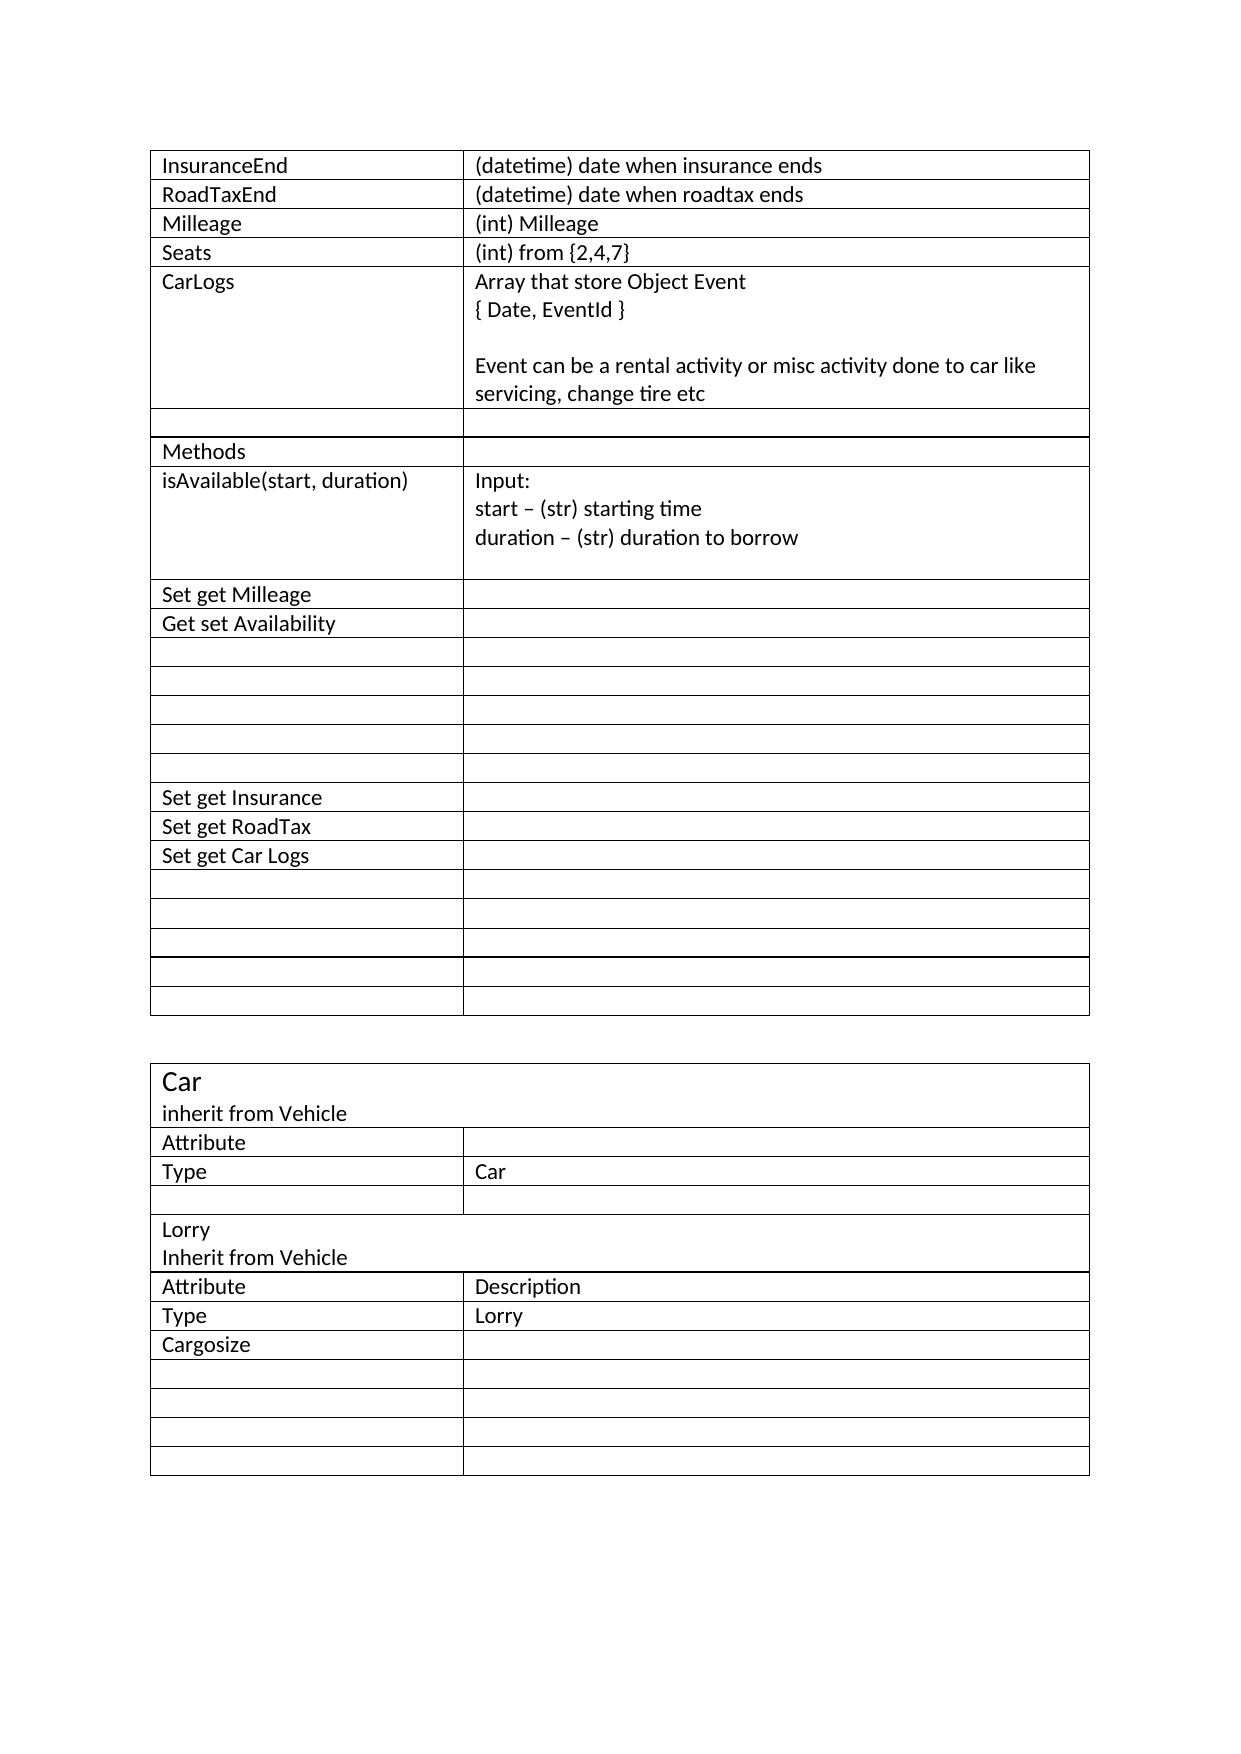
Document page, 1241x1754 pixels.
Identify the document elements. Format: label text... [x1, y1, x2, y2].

table_cell [464, 929, 1089, 956]
table_cell [464, 958, 1089, 986]
table_cell [151, 1389, 463, 1417]
table_cell [464, 1128, 1089, 1156]
table_cell Seats [151, 238, 463, 266]
table_cell Cargosize [151, 1331, 463, 1359]
table_cell RoadTaxEnd [151, 180, 463, 208]
table_cell [464, 1186, 1089, 1214]
table_cell Methods [151, 438, 463, 466]
table_header Car inherit from Vehicle [151, 1064, 1089, 1127]
table_cell Attribute [151, 1273, 463, 1301]
table_cell [464, 812, 1089, 840]
table_cell [464, 638, 1089, 666]
table_cell [464, 841, 1089, 869]
table_cell Lorry Inherit from Vehicle [151, 1215, 1089, 1271]
table_cell [464, 783, 1089, 811]
table_cell (int) from {2,4,7} [464, 238, 1089, 266]
table_cell [464, 438, 1089, 466]
table_cell [464, 409, 1089, 436]
table_cell Set get RoadTax [151, 812, 463, 840]
table_cell [151, 870, 463, 898]
table_cell [151, 696, 463, 724]
table_cell Attribute [151, 1128, 463, 1156]
table_cell Input: start – (str) starting time duration – (str) duration to borrow [464, 467, 1089, 579]
table_cell [151, 409, 463, 436]
table_cell Set get Car Logs [151, 841, 463, 869]
table_cell [464, 870, 1089, 898]
table_cell [151, 1186, 463, 1214]
table_cell [464, 987, 1089, 1014]
table_cell [464, 609, 1089, 637]
table_cell Type [151, 1157, 463, 1185]
table_cell [464, 1389, 1089, 1417]
table_cell [464, 667, 1089, 695]
table_cell [151, 958, 463, 986]
table_cell (datetime) date when insurance ends [464, 151, 1089, 179]
table_cell CarLogs [151, 267, 463, 407]
table_cell [151, 667, 463, 695]
table_cell [151, 1447, 463, 1475]
table_cell InsuranceEnd [151, 151, 463, 179]
table_cell Milleage [151, 209, 463, 237]
table_cell Type [151, 1302, 463, 1329]
table_cell [151, 987, 463, 1014]
table_cell (datetime) date when roadtax ends [464, 180, 1089, 208]
table_cell [464, 1360, 1089, 1388]
table_cell Array that store Object Event { Date, EventId } Event can be a rental activity or misc activity done to car like servicing, change tire etc [464, 267, 1089, 407]
table_cell Car [464, 1157, 1089, 1185]
table_cell [151, 725, 463, 753]
table_cell Get set Availability [151, 609, 463, 637]
table_cell [151, 754, 463, 782]
table_cell [464, 580, 1089, 608]
table_cell [151, 1360, 463, 1388]
table_cell Lorry [464, 1302, 1089, 1329]
table_cell Set get Insurance [151, 783, 463, 811]
table_cell [464, 754, 1089, 782]
table_cell [464, 725, 1089, 753]
table_cell [151, 929, 463, 956]
table_cell [464, 899, 1089, 927]
table_cell isAvailable(start, duration) [151, 467, 463, 579]
table_cell [151, 638, 463, 666]
table_cell [464, 1447, 1089, 1475]
table_cell Set get Milleage [151, 580, 463, 608]
table_cell [464, 1418, 1089, 1446]
table_cell Description [464, 1273, 1089, 1301]
table_cell [464, 696, 1089, 724]
table_cell [464, 1331, 1089, 1359]
table_cell (int) Milleage [464, 209, 1089, 237]
table_cell [151, 899, 463, 927]
table_cell [151, 1418, 463, 1446]
